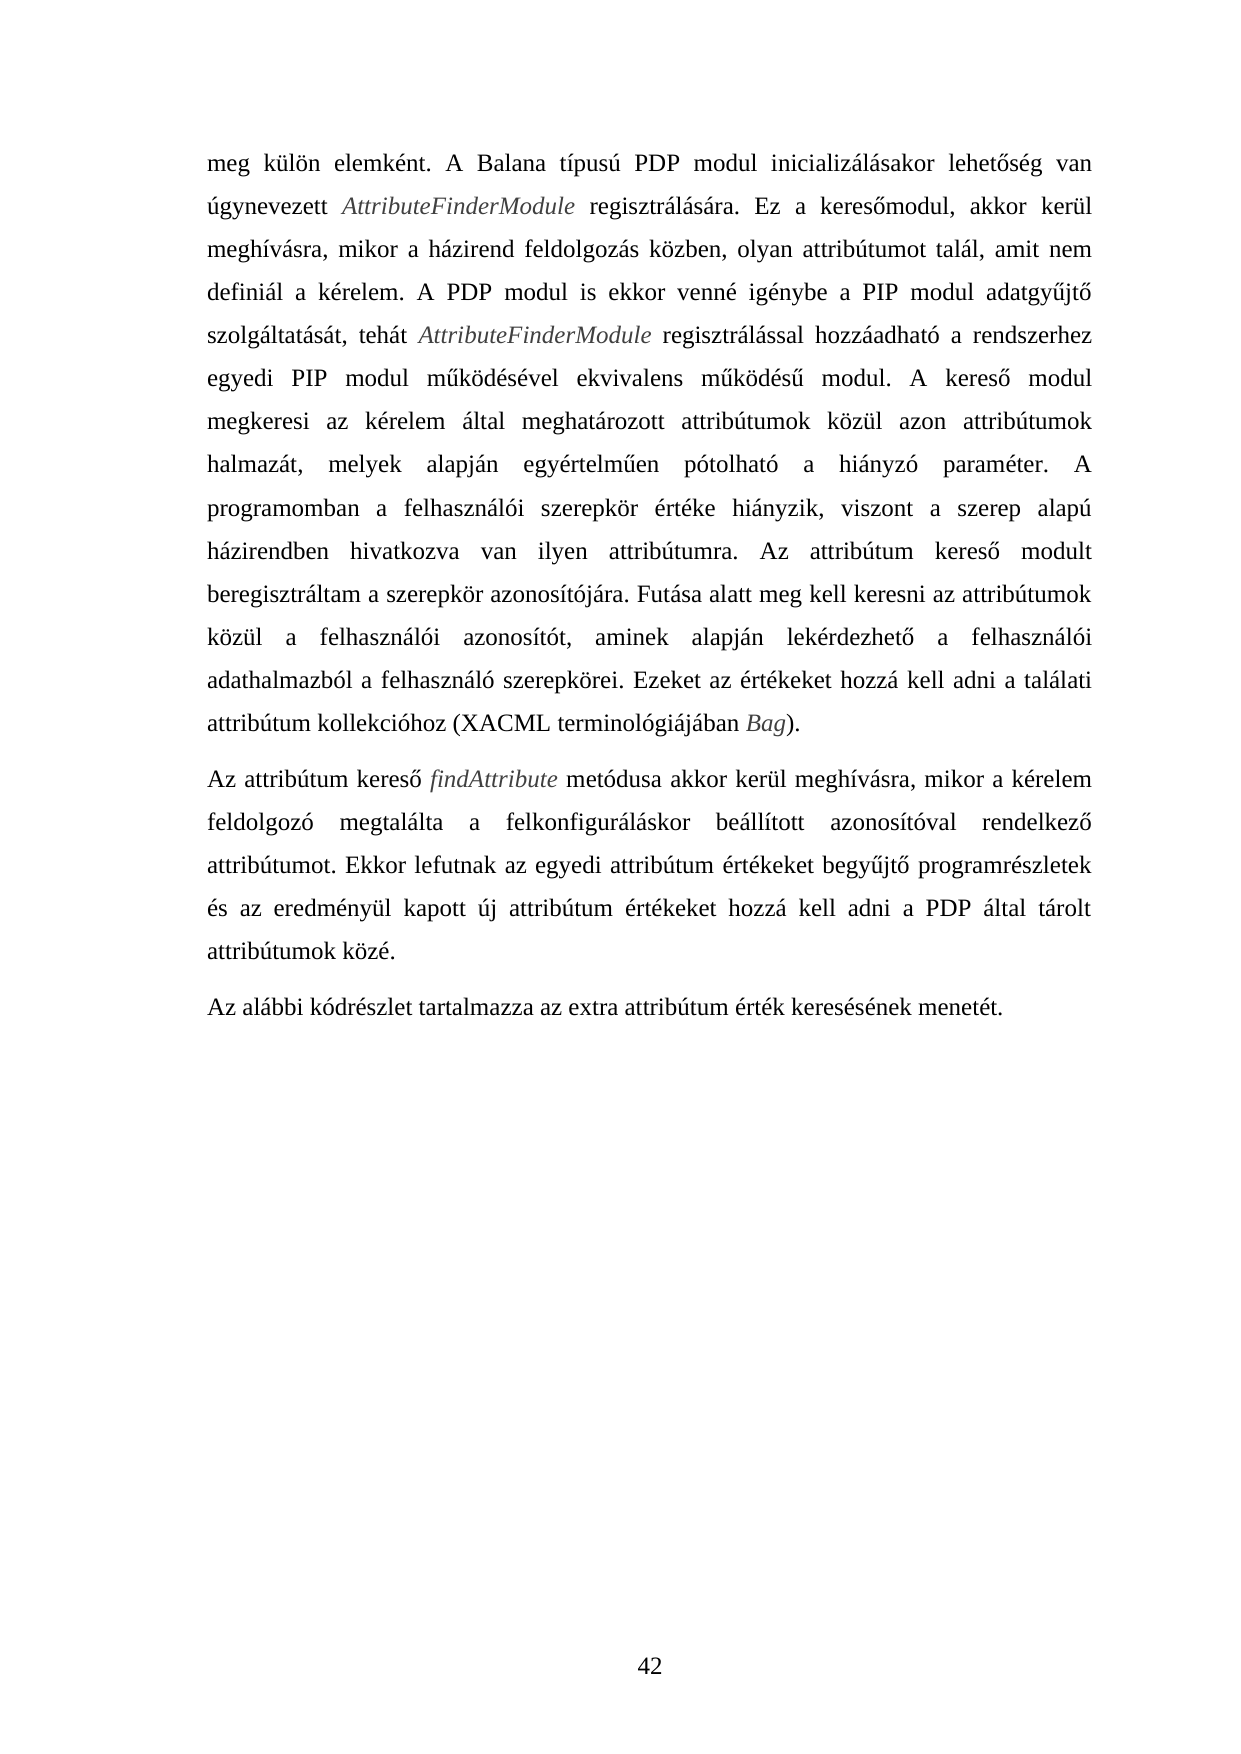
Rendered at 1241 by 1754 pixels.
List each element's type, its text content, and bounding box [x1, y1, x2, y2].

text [207, 148, 1092, 737]
text Az alábbi kódrészlet tartalmazza az extra attribútum érték keresésének menetét. [207, 992, 1092, 1021]
text Az attribútum kereső findAttribute metódusa akkor kerül meghívásra, mikor a kérelem feldolgozó megtalálta a felkonfiguráláskor beállított azonosítóval rendelkező attribútumot. Ekkor lefutnak az egyedi attribútum értékeket begyűjtő programrészletek és az eredményül kapott új attribútum értékeket hozzá kell adni a PDP által tárolt attribútumok közé. [207, 764, 1092, 965]
